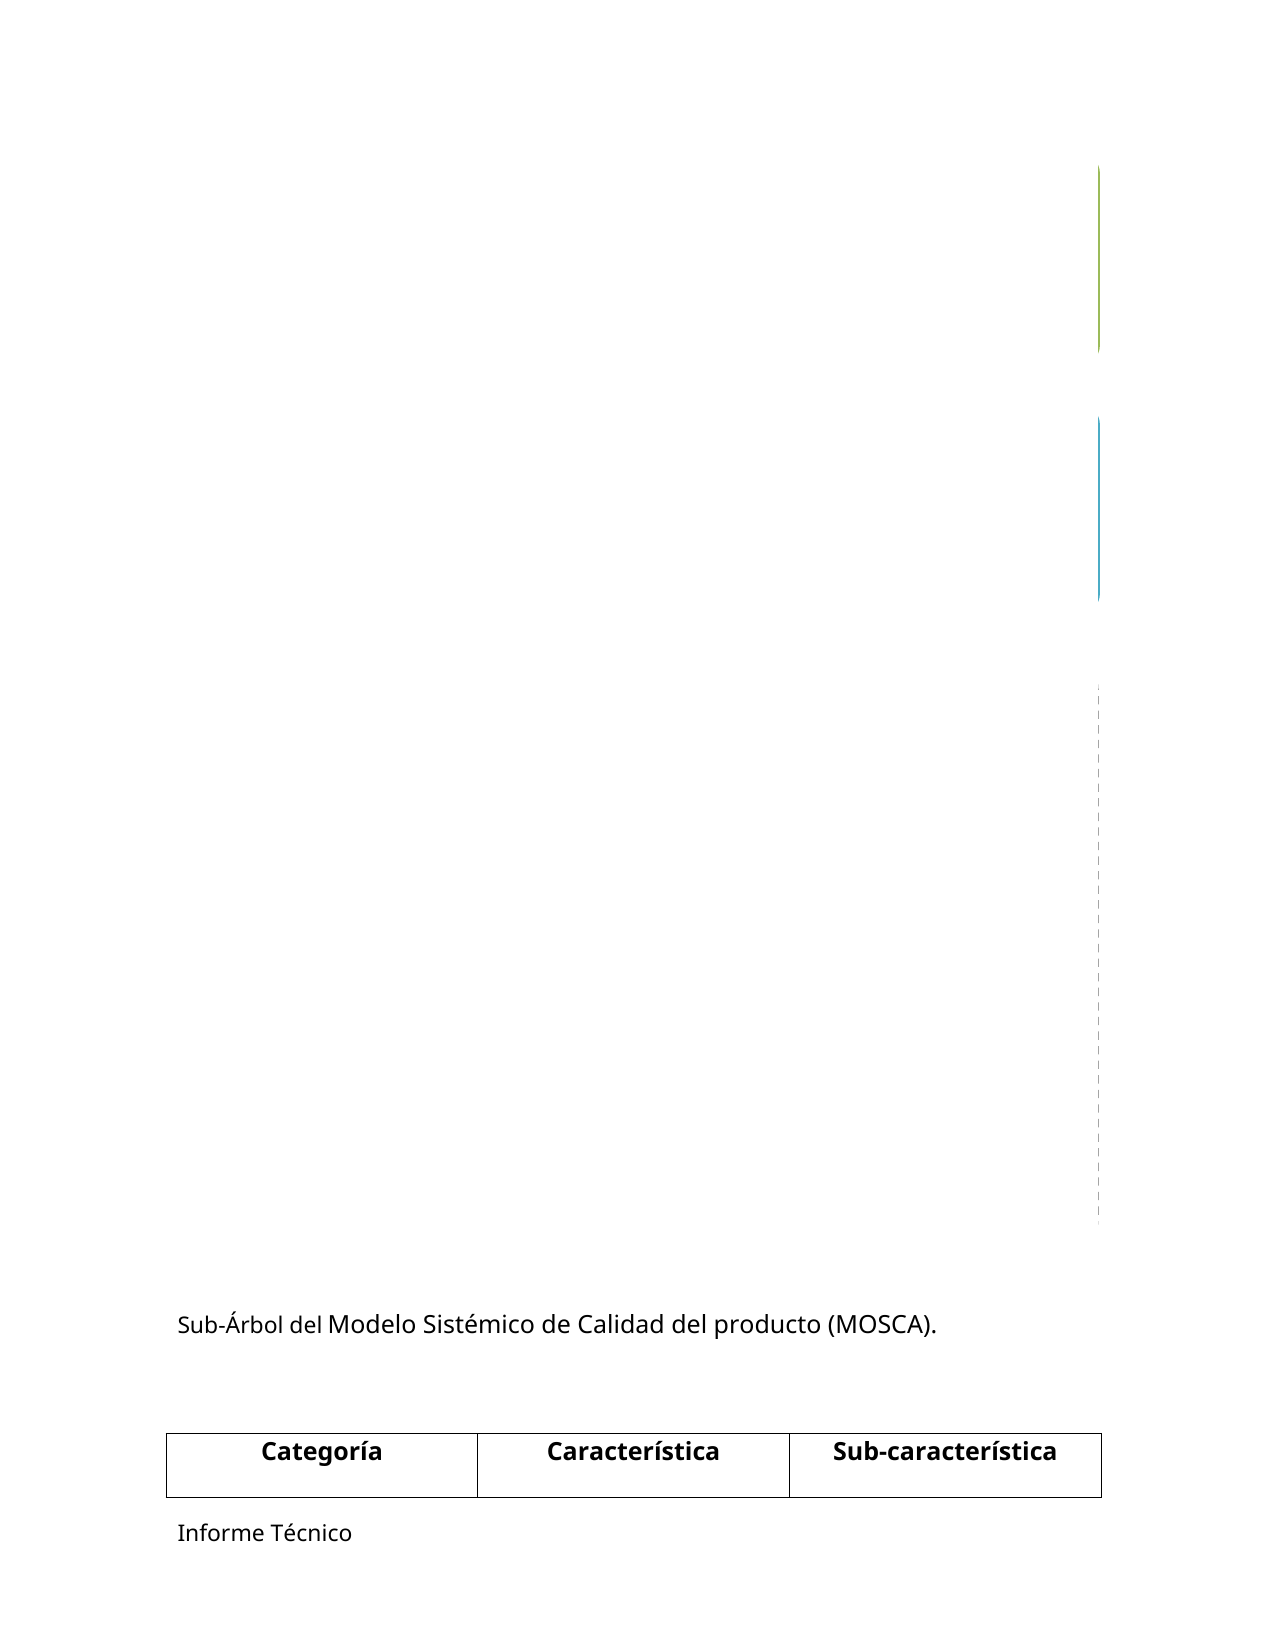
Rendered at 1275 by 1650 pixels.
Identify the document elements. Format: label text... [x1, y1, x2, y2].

table_header Sub-característica [790, 1434, 1101, 1497]
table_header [478, 1434, 789, 1497]
text Sub-Árbol del Modelo Sistémico de Calidad del producto (MOSCA). [177, 148, 1098, 1340]
table_header Categoría [167, 1434, 477, 1497]
